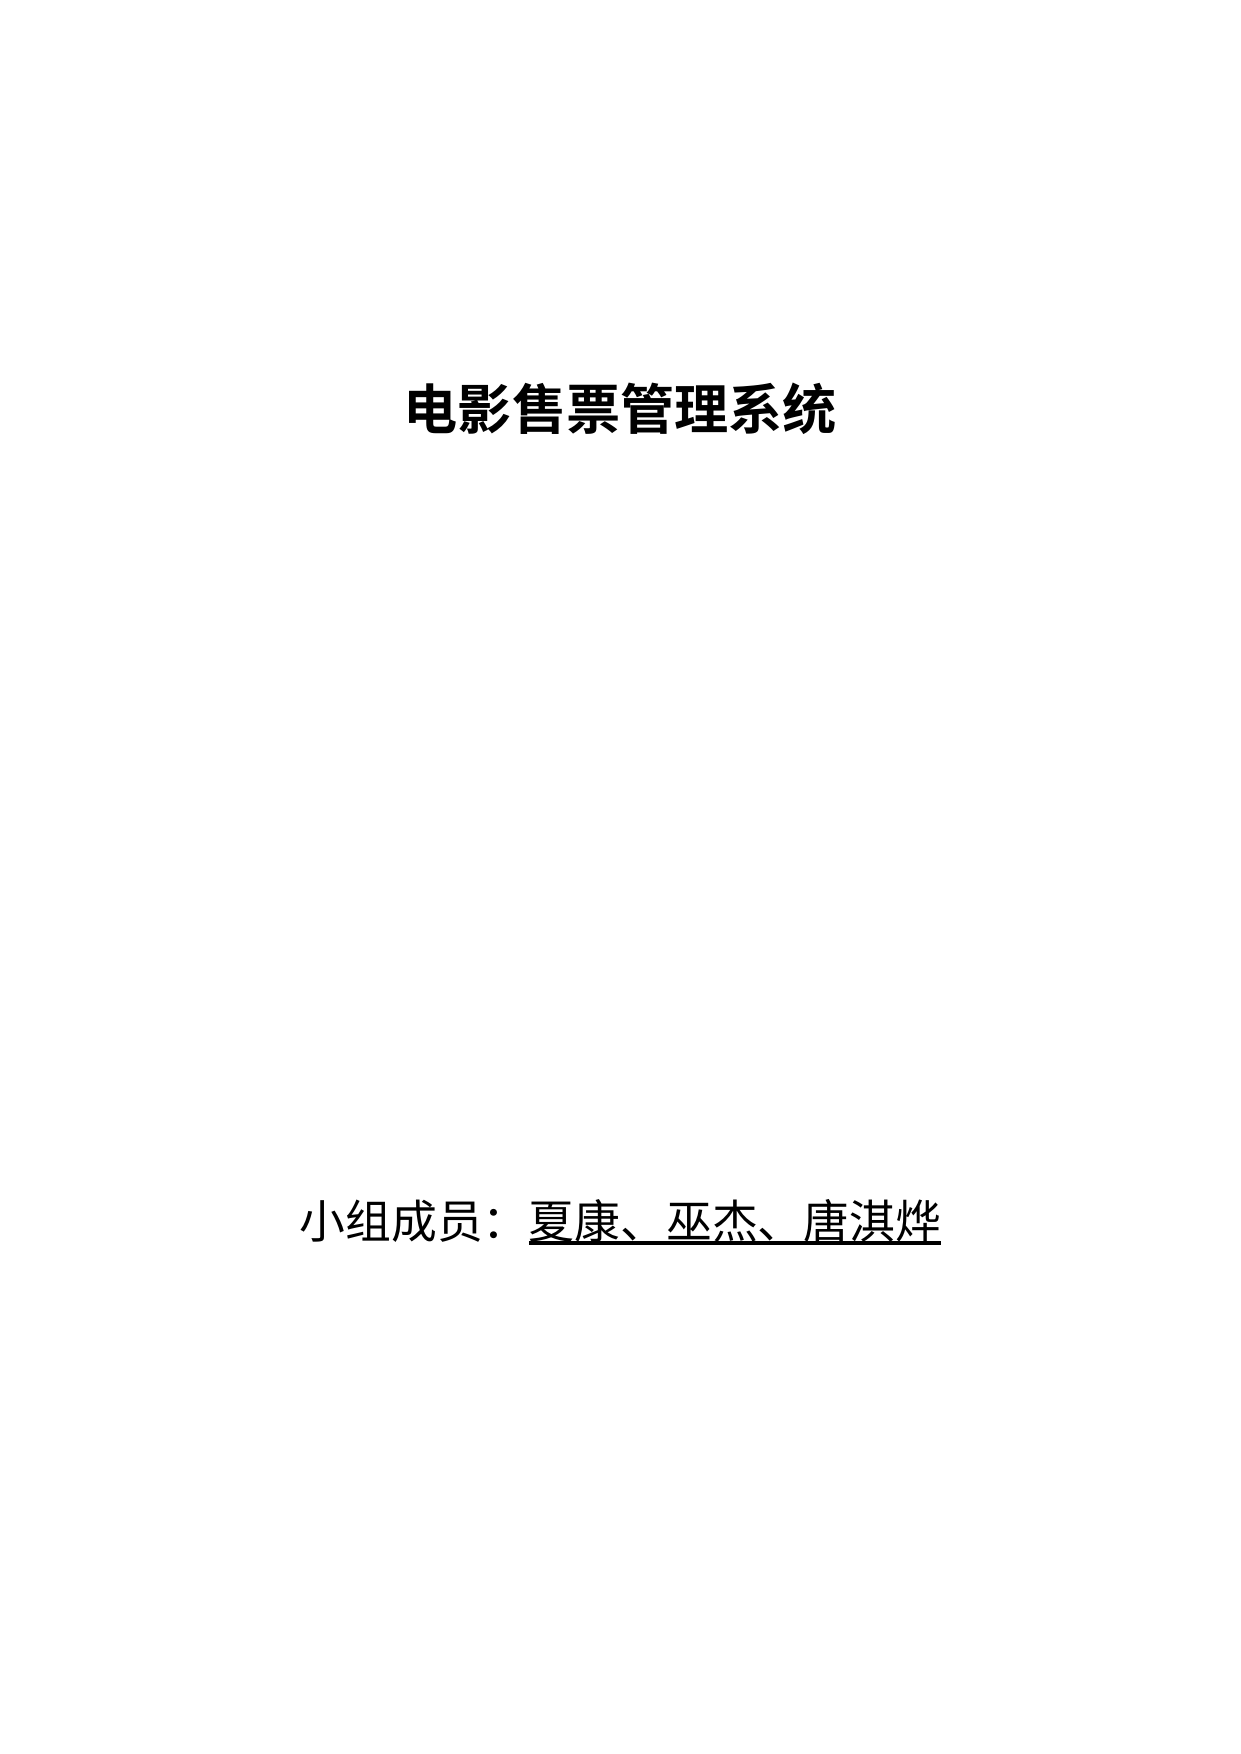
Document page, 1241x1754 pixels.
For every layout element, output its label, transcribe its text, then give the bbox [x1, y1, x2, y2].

text 小组成员：夏康、巫杰、唐淇烨 [187, 1169, 1053, 1267]
text 电影售票管理系统 [187, 357, 1053, 454]
